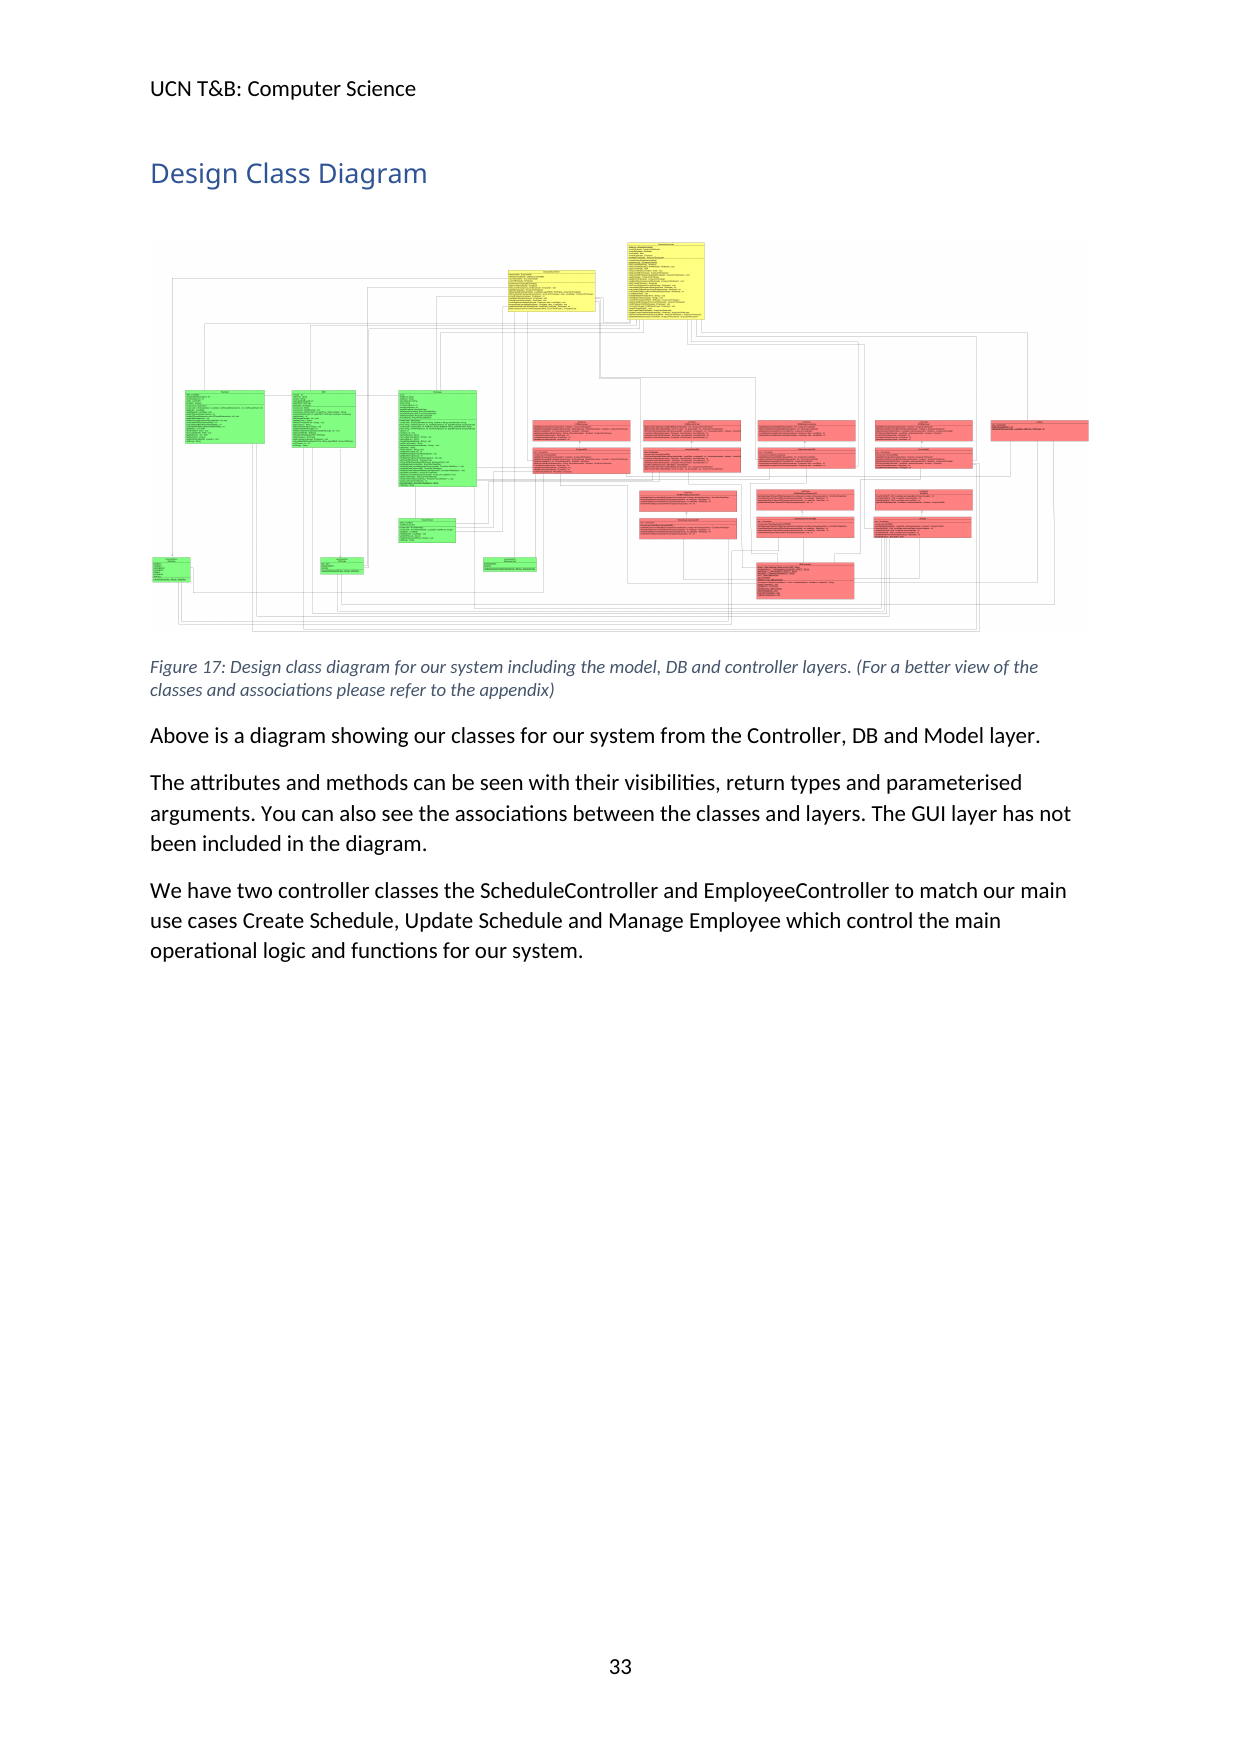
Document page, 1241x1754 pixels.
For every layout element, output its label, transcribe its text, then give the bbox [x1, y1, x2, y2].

picture [150, 240, 1091, 637]
text Above is a diagram showing our classes for our system from the Controller, DB and Model layer. [150, 722, 1090, 750]
text We have two controller classes the ScheduleController and EmployeeController to match our main use cases Create Schedule, Update Schedule and Manage Employee which control the main operational logic and functions for our system. [150, 876, 1090, 964]
subtitle Design Class Diagram [150, 154, 1090, 191]
text Figure 17: Design class diagram for our system including the model, DB and controller layers. (For a better view of the classes and associations please refer to the appendix) [150, 655, 1090, 701]
text The attributes and methods can be seen with their visibilities, return types and parameterised arguments. You can also see the associations between the classes and layers. The GUI layer has not been included in the diagram. [150, 768, 1090, 857]
